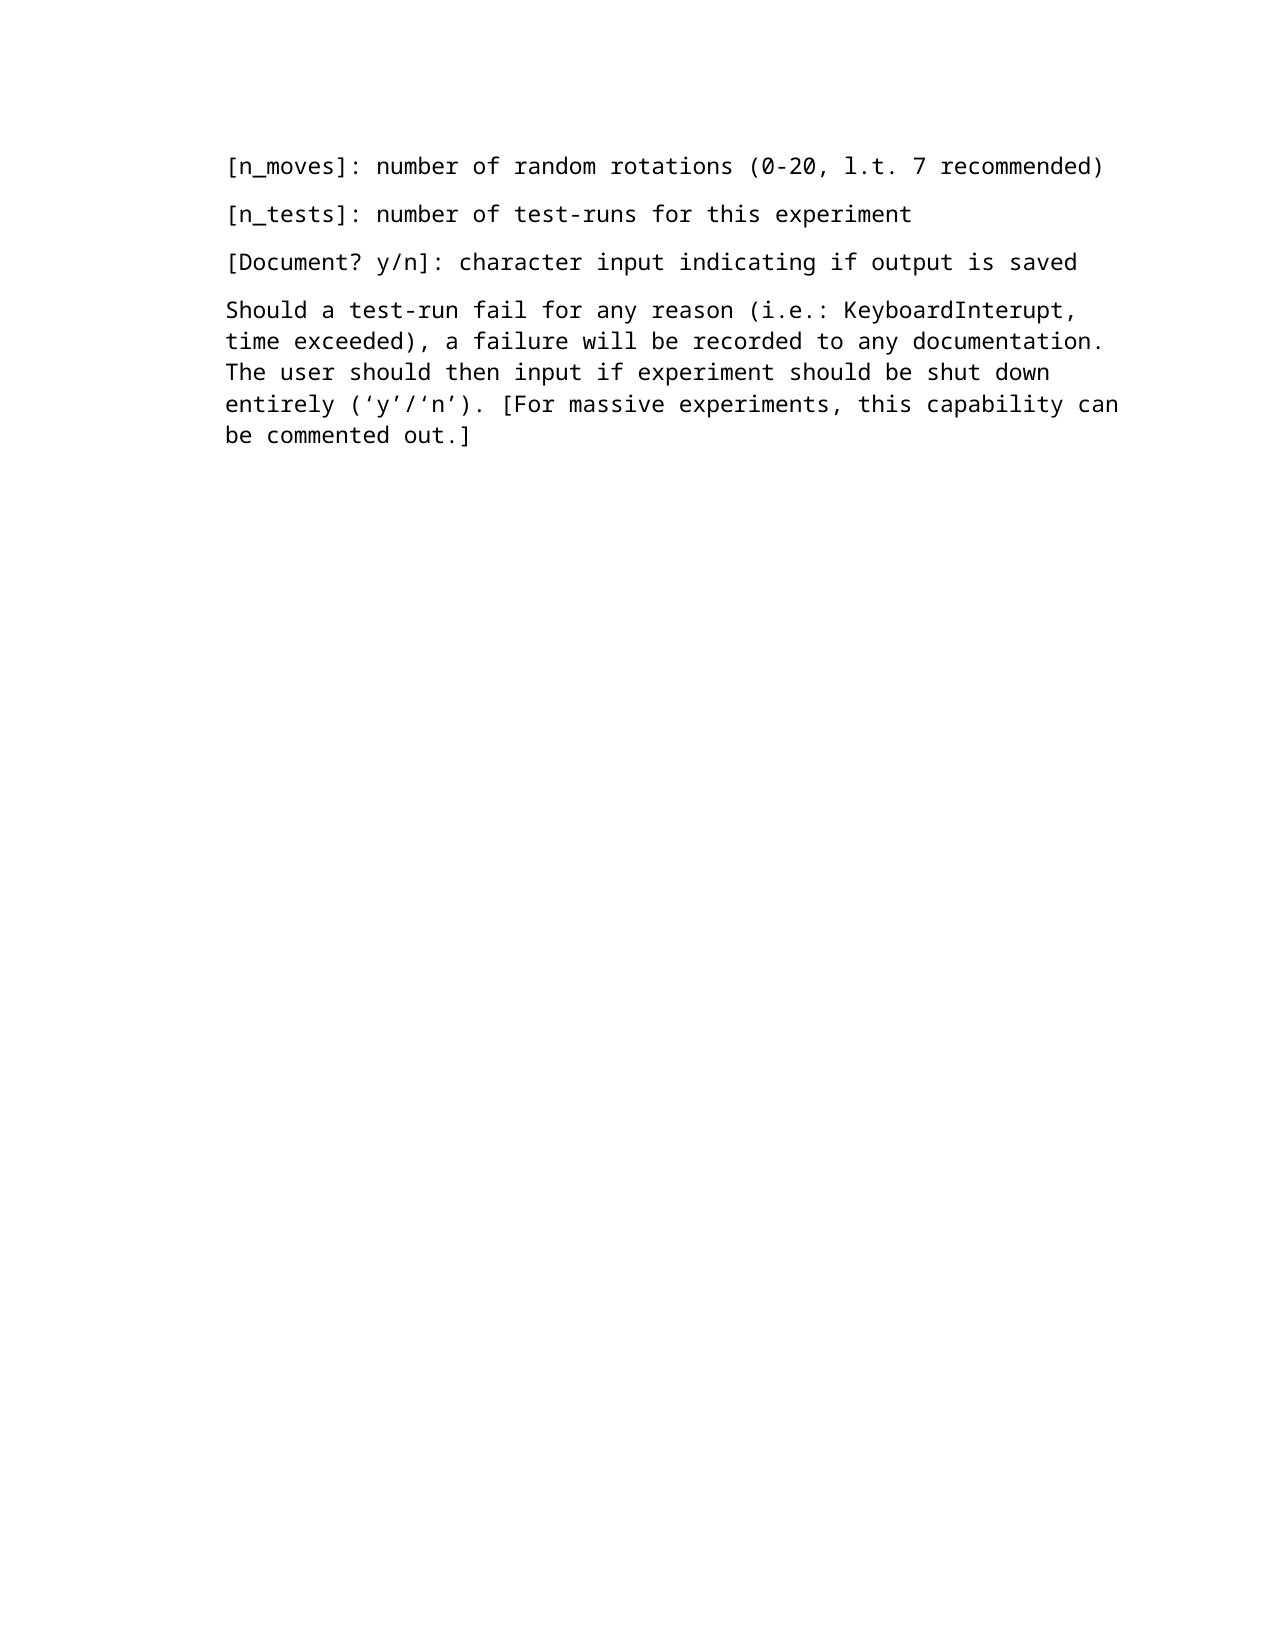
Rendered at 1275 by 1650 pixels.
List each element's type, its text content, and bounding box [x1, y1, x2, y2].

text [n_moves]: number of random rotations (0-20, l.t. 7 recommended) [150, 150, 1125, 181]
text [n_tests]: number of test-runs for this experiment [150, 198, 1125, 229]
text [Document? y/n]: character input indicating if output is saved [150, 246, 1125, 277]
text Should a test-run fail for any reason (i.e.: KeyboardInterupt, time exceeded), a failure will be recorded to any documentation. The user should then input if experiment should be shut down entirely (‘y’/‘n’). [For massive experiments, this capability can be commented out.] [225, 294, 1125, 450]
